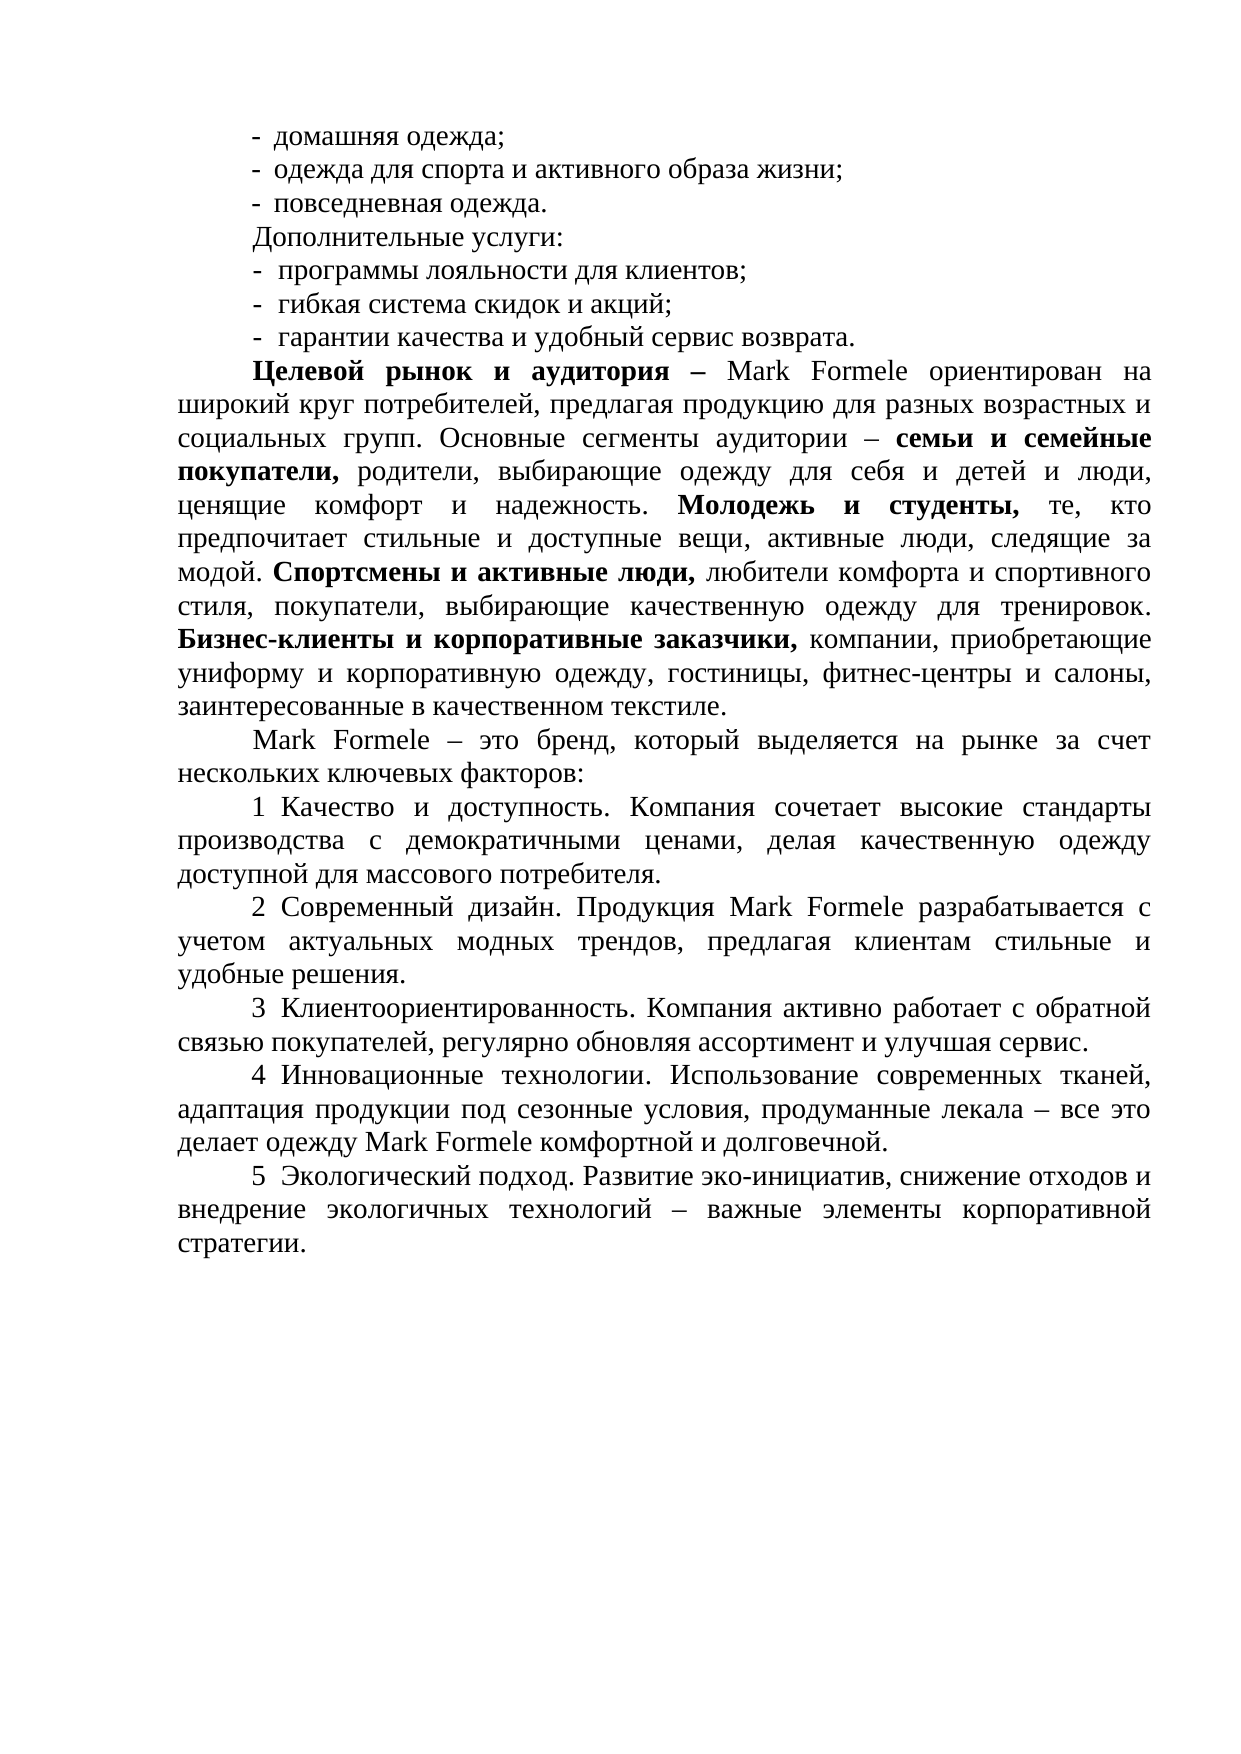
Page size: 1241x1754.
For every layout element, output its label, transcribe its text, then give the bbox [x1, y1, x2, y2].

text Mark Formele – это бренд, который выделяется на рынке за счет нескольких ключевых факторов: [177, 722, 1152, 789]
list гарантии качества и удобный сервис возврата. [252, 319, 1152, 353]
list Качество и доступность. Компания сочетает высокие стандарты производства с демократичными ценами, делая качественную одежду доступной для массового потребителя. [177, 789, 1152, 889]
list Клиентоориентированность. Компания активно работает с обратной связью покупателей, регулярно обновляя ассортимент и улучшая сервис. [177, 990, 1152, 1057]
list программы лояльности для клиентов; [252, 252, 1152, 286]
list повседневная одежда. [251, 185, 1152, 219]
list oдежда для спорта и активного образа жизни; [251, 152, 1152, 185]
subtitle Целевой рынок и аудитория – Mark Formele ориентирован на широкий круг потребителей, предлагая продукцию для разных возрастных и социальных групп. Основные сегменты аудитории – cемьи и семейные покупатели, родители, выбирающие одежду для себя и детей и люди, ценящие комфорт и надежность. Молодежь и студенты, те, кто предпочитает стильные и доступные вещи, aктивные люди, следящие за модой. Cпортсмены и активные люди, любители комфорта и спортивного стиля, покупатели, выбирающие качественную одежду для тренировок. Бизнес-клиенты и корпоративные заказчики, компании, приобретающие униформу и корпоративную одежду, гостиницы, фитнес-центры и салоны, заинтересованные в качественном текстиле. [177, 353, 1152, 722]
list Инновационные технологии. Использование современных тканей, адаптация продукции под сезонные условия, продуманные лекала – все это делает одежду Mark Formele комфортной и долговечной. [177, 1057, 1152, 1158]
text Дополнительные услуги: [177, 219, 1152, 252]
list гибкая система скидок и акций; [252, 286, 1152, 319]
list Экологический подход. Развитие эко-инициатив, снижение отходов и внедрение экологичных технологий – важные элементы корпоративной стратегии. [177, 1158, 1152, 1258]
list Современный дизайн. Продукция Mark Formele разрабатывается с учетом актуальных модных трендов, предлагая клиентам стильные и удобные решения. [177, 889, 1152, 990]
list домашняя одежда; [251, 118, 1152, 152]
